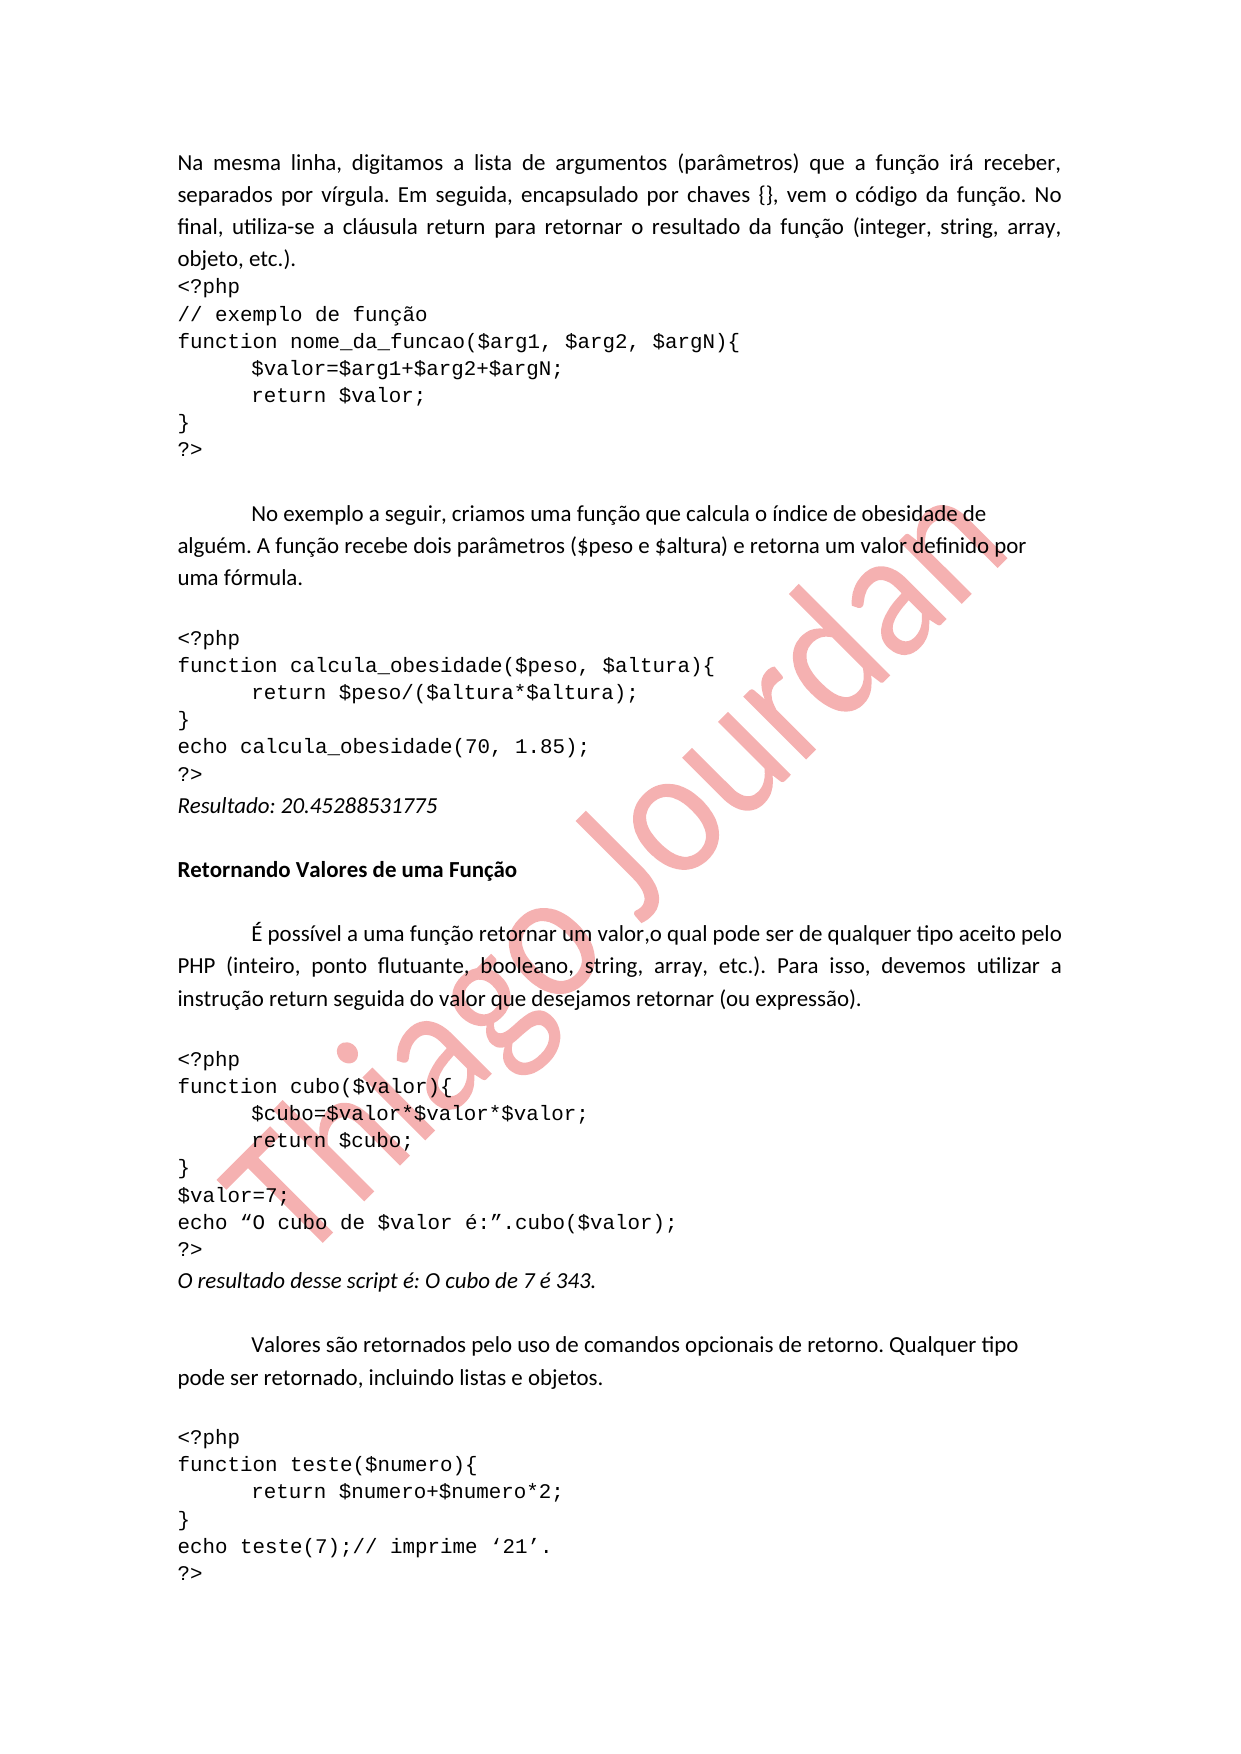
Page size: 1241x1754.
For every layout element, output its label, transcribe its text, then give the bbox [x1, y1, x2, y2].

text <?php [177, 1049, 1063, 1072]
text function teste($numero){ [177, 1454, 1063, 1478]
text $cubo=$valor*$valor*$valor; [177, 1103, 1063, 1127]
text echo calcula_obesidade(70, 1.85); [177, 736, 1063, 760]
text O resultado desse script é: O cubo de 7 é 343. [177, 1266, 1063, 1294]
text Retornando Valores de uma Função [177, 855, 1063, 883]
text ?> [177, 1563, 1063, 1587]
text function cubo($valor){ [177, 1076, 1063, 1099]
text // exemplo de função [177, 303, 1063, 327]
text function calcula_obesidade($peso, $altura){ [177, 655, 1063, 678]
text echo “O cubo de $valor é:”.cubo($valor); [177, 1212, 1063, 1235]
text $valor=7; [177, 1184, 1063, 1208]
text return $peso/($altura*$altura); [177, 682, 1063, 706]
text É possível a uma função retornar um valor,o qual pode ser de qualquer tipo aceito pelo PHP (inteiro, ponto flutuante, booleano, string, array, etc.). Para isso, devemos utilizar a instrução return seguida do valor que desejamos retornar (ou expressão). [177, 919, 1063, 1012]
text ?> [177, 439, 1063, 463]
text } [177, 709, 1063, 733]
text } [177, 1509, 1063, 1532]
text <?php [177, 628, 1063, 651]
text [177, 148, 1063, 272]
text } [177, 412, 1063, 436]
text <?php [177, 276, 1063, 300]
text ?> [177, 1239, 1063, 1263]
text echo teste(7);// imprime ‘21’. [177, 1536, 1063, 1559]
text $valor=$arg1+$arg2+$argN; [177, 358, 1063, 382]
text No exemplo a seguir, criamos uma função que calcula o índice de obesidade de alguém. A função recebe dois parâmetros ($peso e $altura) e retorna um valor definido por uma fórmula. [177, 499, 1063, 591]
text function nome_da_funcao($arg1, $arg2, $argN){ [177, 331, 1063, 354]
text return $cubo; [177, 1130, 1063, 1154]
text return $numero+$numero*2; [177, 1481, 1063, 1505]
text } [177, 1157, 1063, 1181]
text ?> [177, 763, 1063, 787]
text <?php [177, 1427, 1063, 1451]
text Valores são retornados pelo uso de comandos opcionais de retorno. Qualquer tipo pode ser retornado, incluindo listas e objetos. [177, 1331, 1063, 1391]
text Resultado: 20.45288531775 [177, 791, 1063, 819]
text return $valor; [177, 385, 1063, 409]
